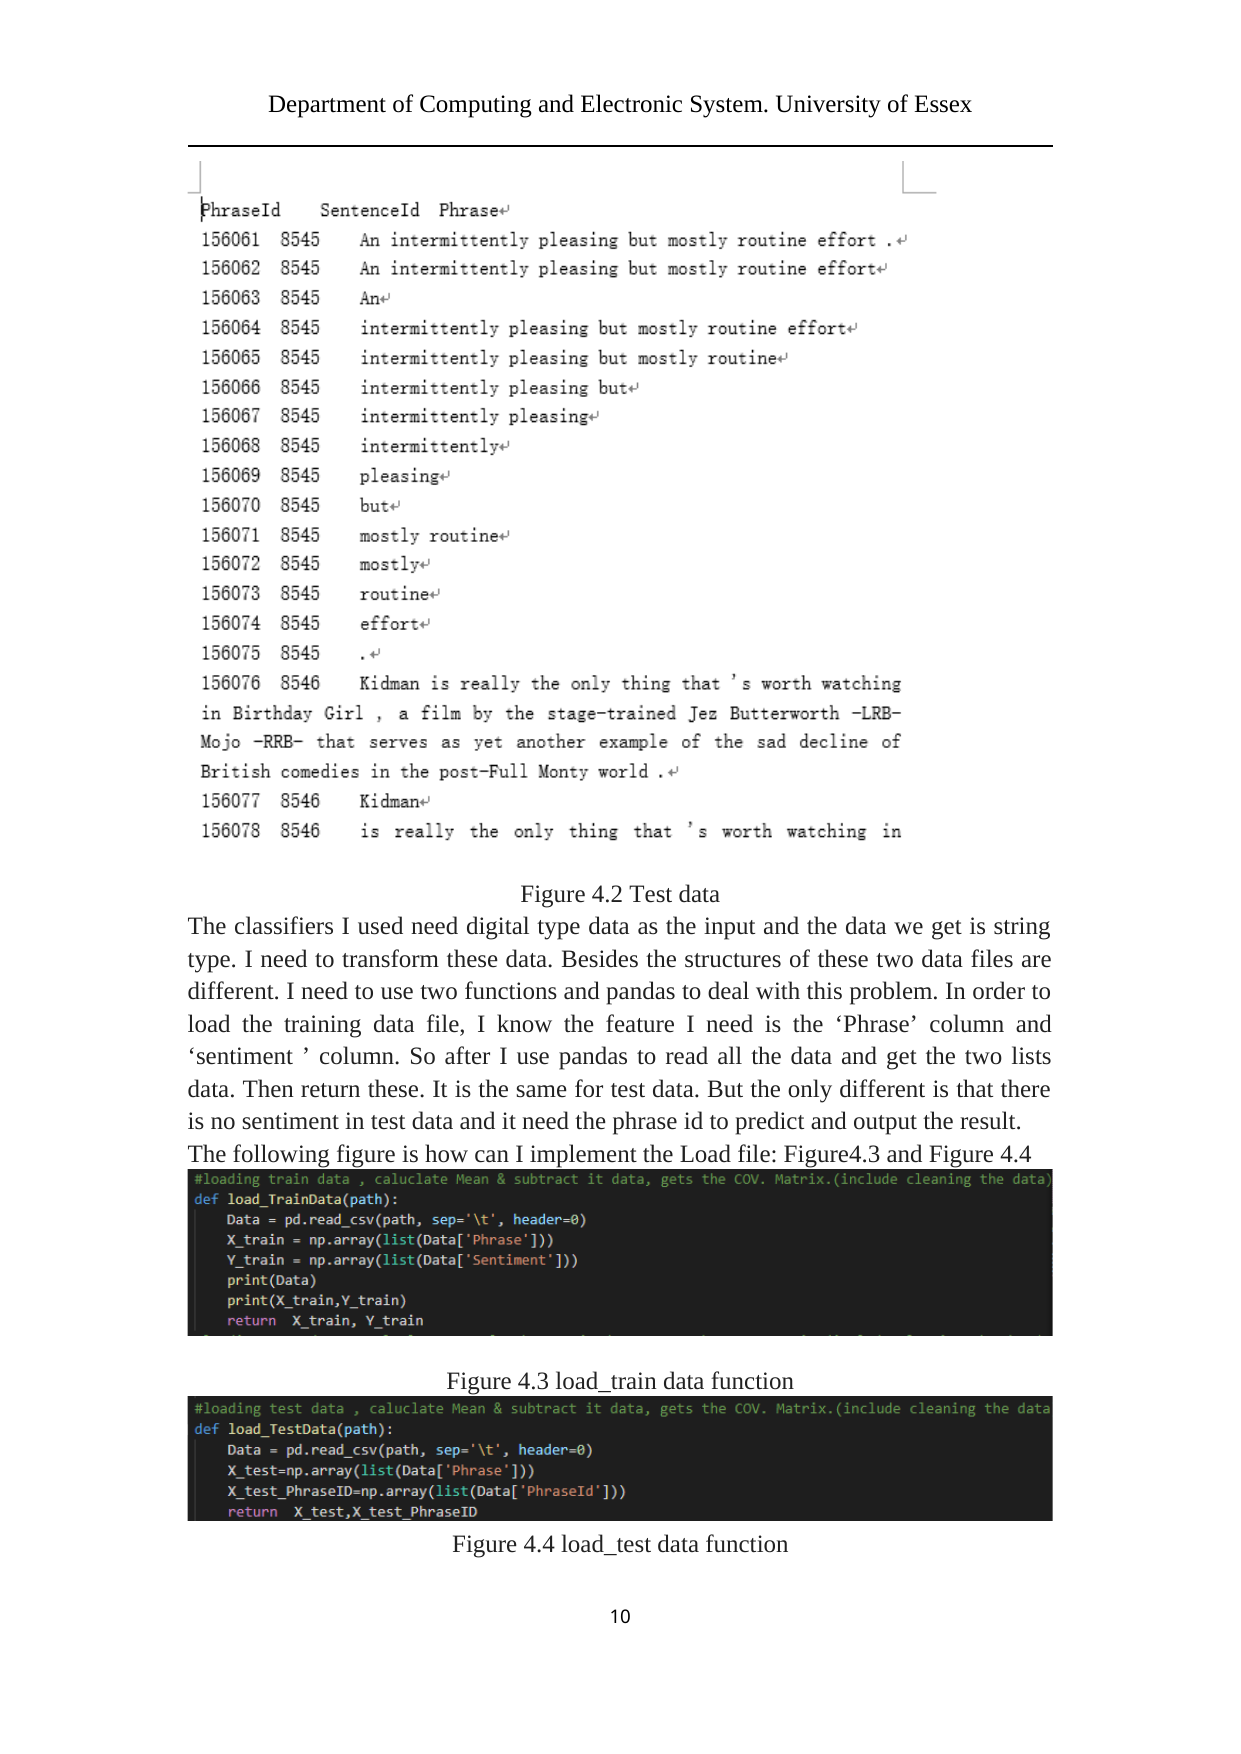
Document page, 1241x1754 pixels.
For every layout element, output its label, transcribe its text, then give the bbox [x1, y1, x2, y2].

text Figure 4.3 load_train data function [187, 1364, 1053, 1396]
text Figure 4.2 Test data [187, 877, 1053, 909]
text The following figure is how can I implement the Load file: Figure4.3 and Figure 4.4 [187, 1137, 1053, 1169]
text Figure 4.4 load_test data function [187, 1527, 1053, 1559]
text The classifiers I used need digital type data as the input and the data we get is string type. I need to transform these data. Besides the structures of these two data files are different. I need to use two functions and pandas to deal with this problem. In order to load the training data file, I know the feature I need is the ‘Phrase’ column and ‘sentiment ’ column. So after I use pandas to read all the data and get the two lists data. Then return these. It is the same for test data. But the only different is that there is no sentiment in test data and it need the phrase id to predict and output the result. [187, 909, 1053, 1137]
